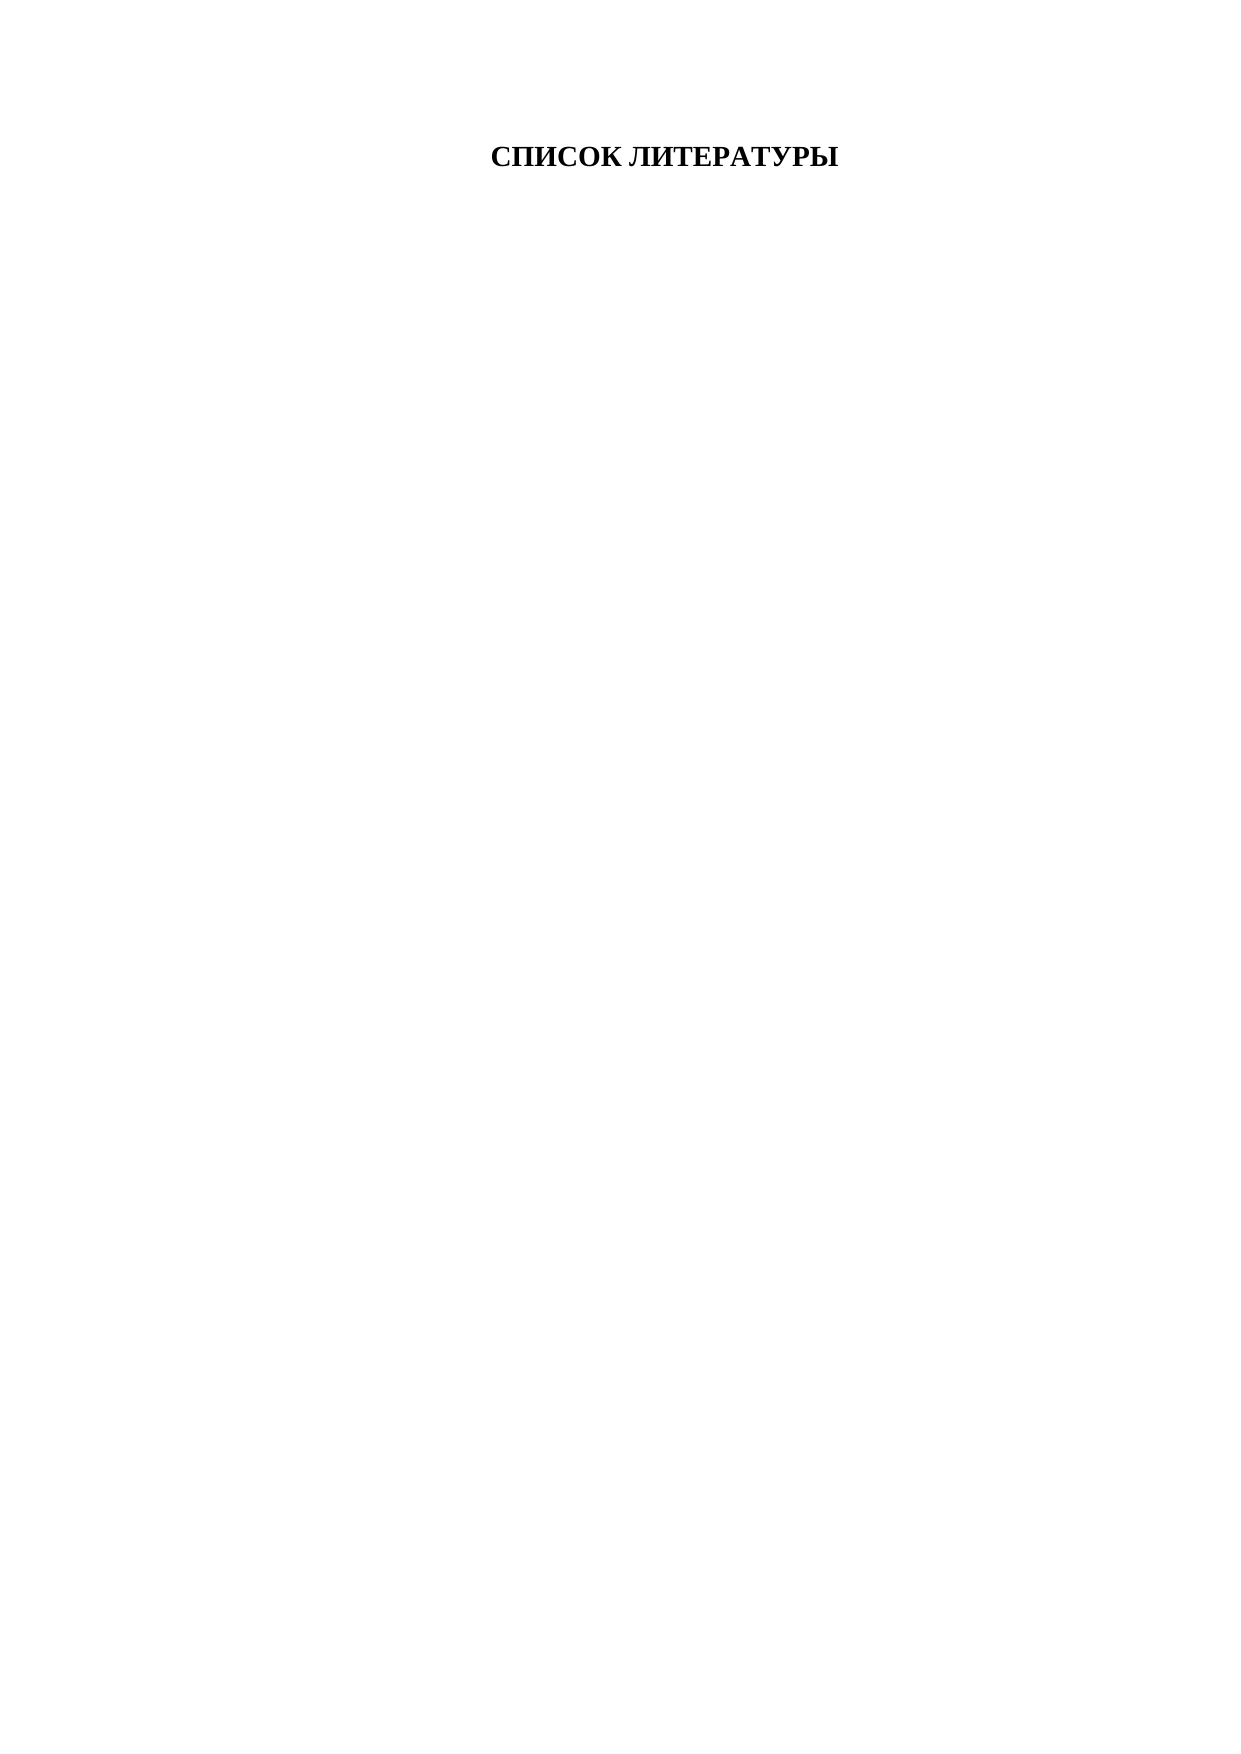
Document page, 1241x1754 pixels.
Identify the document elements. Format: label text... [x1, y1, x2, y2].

subtitle СПИСОК ЛИТЕРАТУРЫ [148, 139, 1181, 172]
